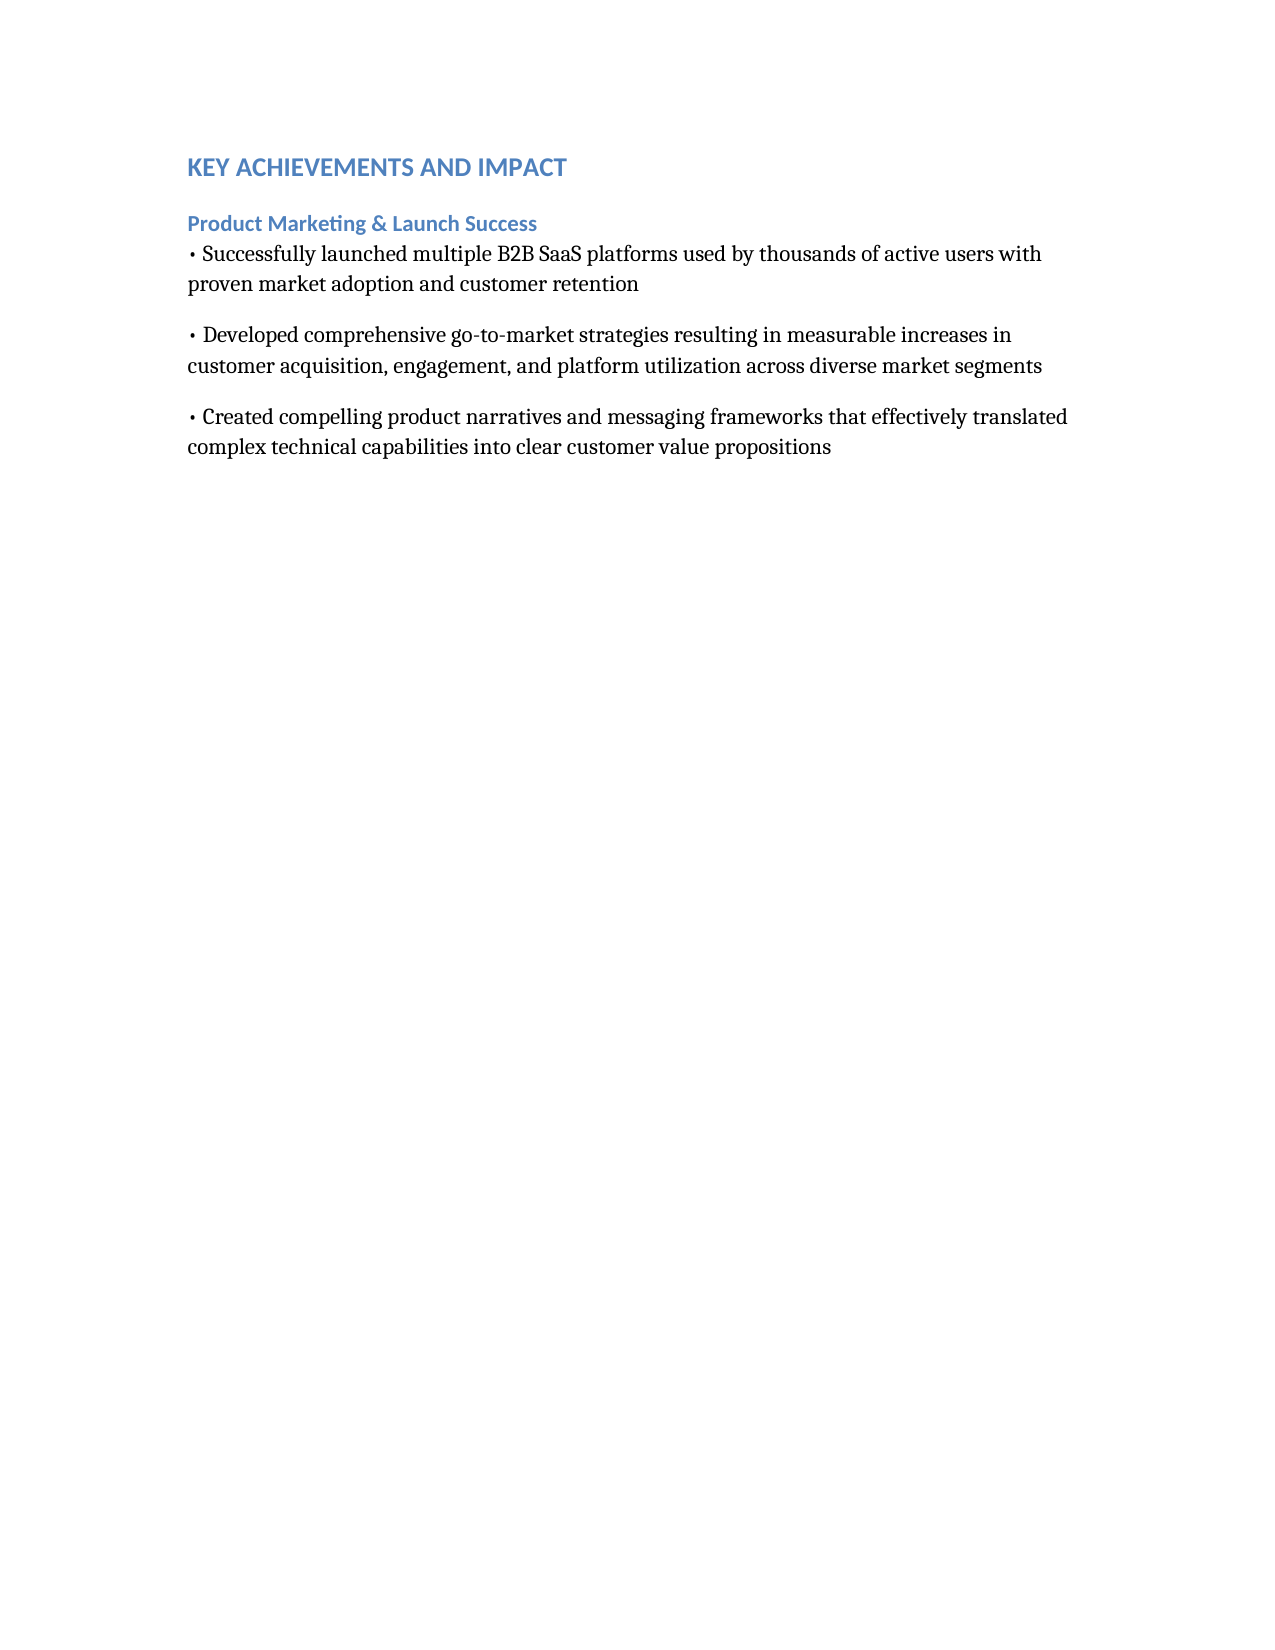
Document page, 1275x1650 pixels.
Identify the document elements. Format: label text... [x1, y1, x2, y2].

subtitle KEY ACHIEVEMENTS AND IMPACT [187, 150, 1087, 183]
text • Developed comprehensive go-to-market strategies resulting in measurable increases in customer acquisition, engagement, and platform utilization across diverse market segments [187, 322, 1087, 379]
subtitle Product Marketing & Launch Success [187, 209, 1087, 237]
text • Created compelling product narratives and messaging frameworks that effectively translated complex technical capabilities into clear customer value propositions [187, 403, 1087, 460]
text • Successfully launched multiple B2B SaaS platforms used by thousands of active users with proven market adoption and customer retention [187, 241, 1087, 297]
